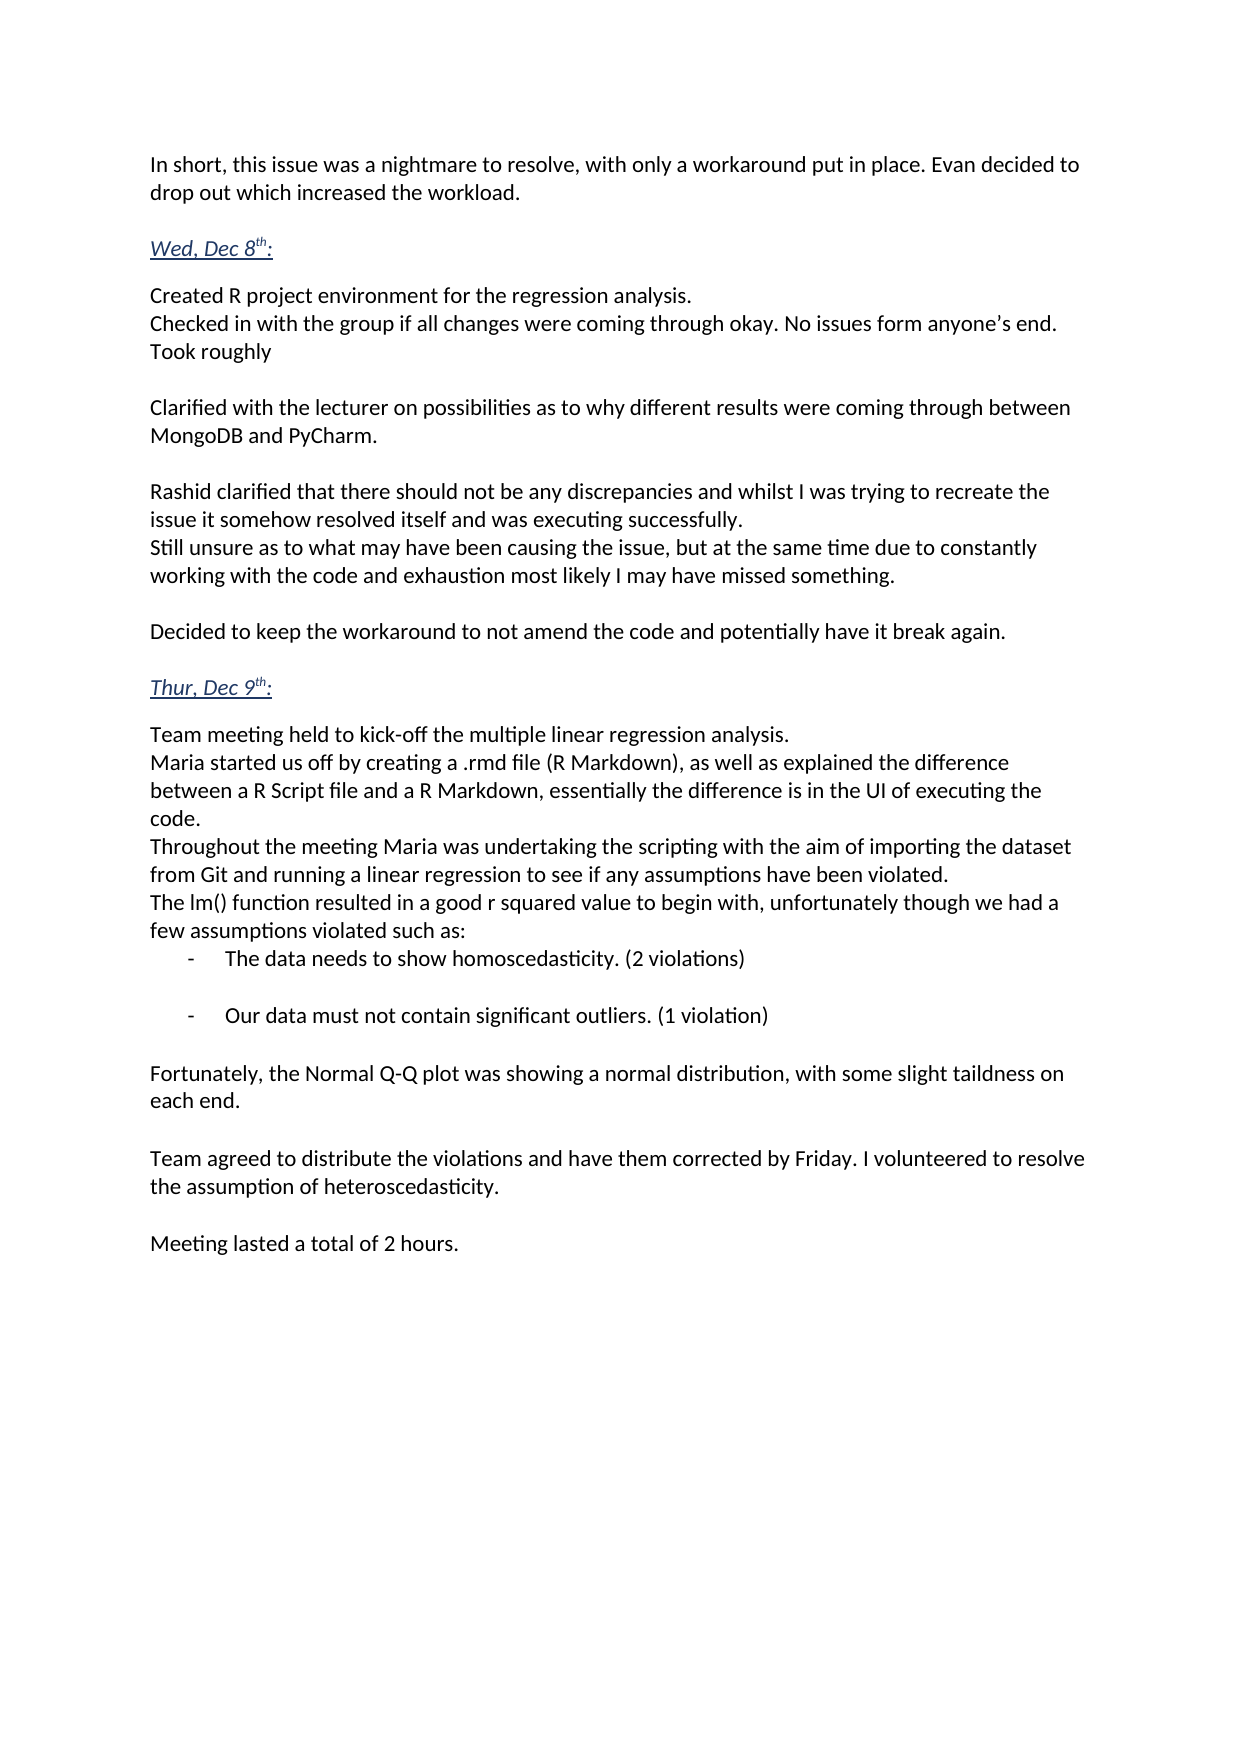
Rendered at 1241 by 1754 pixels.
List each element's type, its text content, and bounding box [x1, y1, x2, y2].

text Wed, Dec 8th: [150, 234, 1090, 262]
text Maria started us off by creating a .rmd file (R Markdown), as well as explained the difference between a R Script file and a R Markdown, essentially the difference is in the UI of executing the code. [150, 748, 1090, 832]
text Team meeting held to kick-off the multiple linear regression analysis. [150, 720, 1090, 748]
text Created R project environment for the regression analysis. [150, 281, 1090, 309]
list Our data must not contain significant outliers. (1 violation) [187, 1001, 1090, 1029]
text Team agreed to distribute the violations and have them corrected by Friday. I volunteered to resolve the assumption of heteroscedasticity. [150, 1144, 1090, 1200]
text Still unsure as to what may have been causing the issue, but at the same time due to constantly working with the code and exhaustion most likely I may have missed something. [150, 533, 1090, 589]
text Thur, Dec 9th: [150, 673, 1090, 701]
list The data needs to show homoscedasticity. (2 violations) [187, 944, 1090, 972]
text Clarified with the lecturer on possibilities as to why different results were coming through between MongoDB and PyCharm. [150, 393, 1090, 449]
text Decided to keep the workaround to not amend the code and potentially have it break again. [150, 617, 1090, 645]
text Rashid clarified that there should not be any discrepancies and whilst I was trying to recreate the issue it somehow resolved itself and was executing successfully. [150, 477, 1090, 533]
text Meeting lasted a total of 2 hours. [150, 1229, 1090, 1257]
text Fortunately, the Normal Q-Q plot was showing a normal distribution, with some slight taildness on each end. [150, 1059, 1090, 1115]
text Throughout the meeting Maria was undertaking the scripting with the aim of importing the dataset from Git and running a linear regression to see if any assumptions have been violated. [150, 832, 1090, 888]
text Checked in with the group if all changes were coming through okay. No issues form anyone’s end. Took roughly [150, 309, 1090, 365]
text In short, this issue was a nightmare to resolve, with only a workaround put in place. Evan decided to drop out which increased the workload. [150, 150, 1090, 206]
text The lm() function resulted in a good r squared value to begin with, unfortunately though we had a few assumptions violated such as: [150, 888, 1090, 944]
